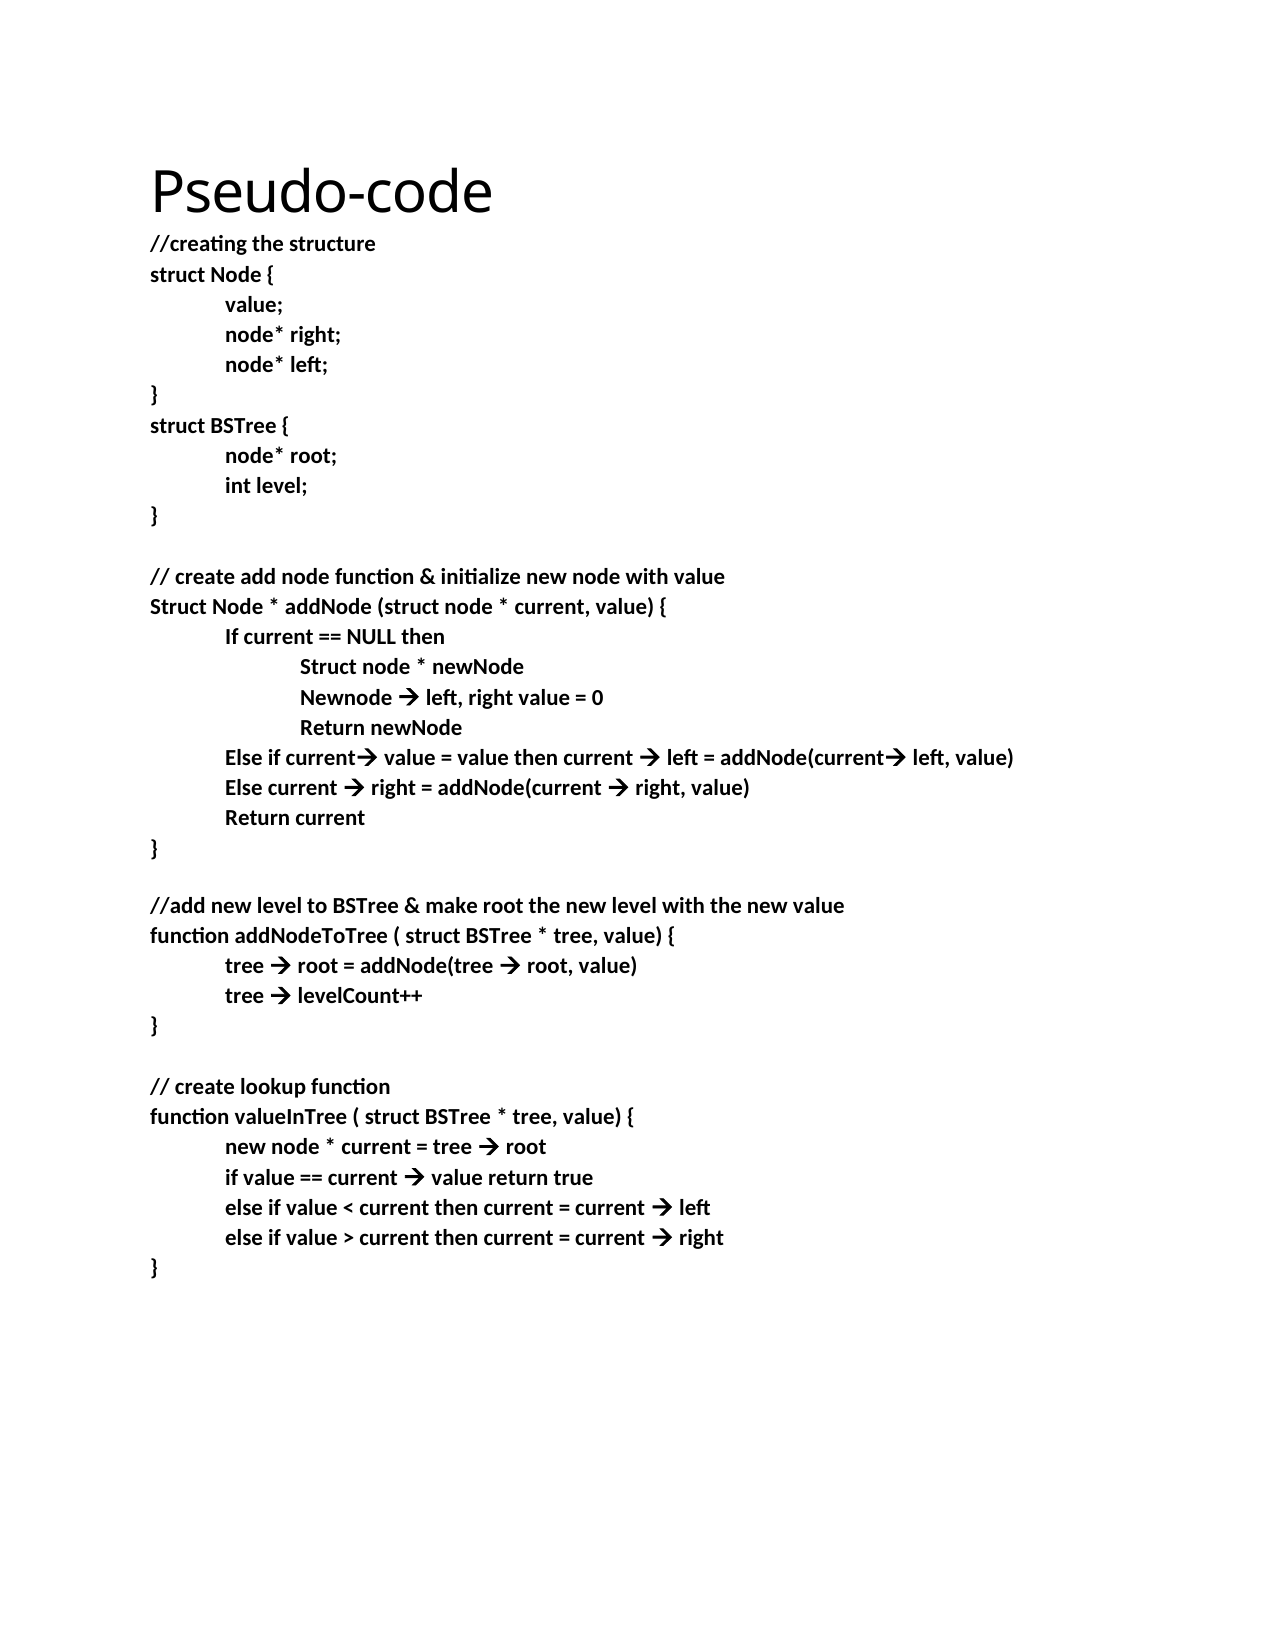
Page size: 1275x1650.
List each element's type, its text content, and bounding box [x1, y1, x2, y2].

text If current == NULL then [150, 622, 1125, 650]
text node* root; [150, 441, 1125, 469]
text // create add node function & initialize new node with value [150, 562, 1125, 590]
text Struct node * newNode [150, 652, 1125, 680]
text value; [150, 290, 1125, 318]
text if value == current value return true [150, 1163, 1125, 1191]
text Return newNode [150, 713, 1125, 741]
text Newnode left, right value = 0 [150, 683, 1125, 711]
text Return current [150, 803, 1125, 831]
text } [150, 1253, 1125, 1281]
text } [150, 501, 1125, 529]
text function addNodeToTree ( struct BSTree * tree, value) { [150, 921, 1125, 949]
text struct BSTree { [150, 411, 1125, 439]
text int level; [150, 471, 1125, 499]
text } [150, 1012, 1125, 1040]
text //creating the structure [150, 229, 1125, 257]
text new node * current = tree root [150, 1132, 1125, 1161]
text node* left; [225, 350, 1125, 378]
text Struct Node * addNode (struct node * current, value) { [150, 592, 1125, 620]
text struct Node { [150, 260, 1125, 288]
text node* right; [225, 320, 1125, 348]
text else if value < current then current = current left [150, 1193, 1125, 1221]
text // create lookup function [150, 1072, 1125, 1100]
text else if value > current then current = current right [150, 1223, 1125, 1251]
text //add new level to BSTree & make root the new level with the new value [150, 891, 1125, 919]
title Pseudo-code [150, 150, 1125, 229]
text tree levelCount++ [150, 981, 1125, 1009]
text Else if current value = value then current left = addNode(current left, value) [150, 743, 1125, 771]
text tree root = addNode(tree root, value) [150, 951, 1125, 979]
text function valueInTree ( struct BSTree * tree, value) { [150, 1102, 1125, 1130]
text Else current right = addNode(current right, value) [150, 773, 1125, 801]
text } [150, 381, 1125, 408]
text } [150, 834, 1125, 862]
